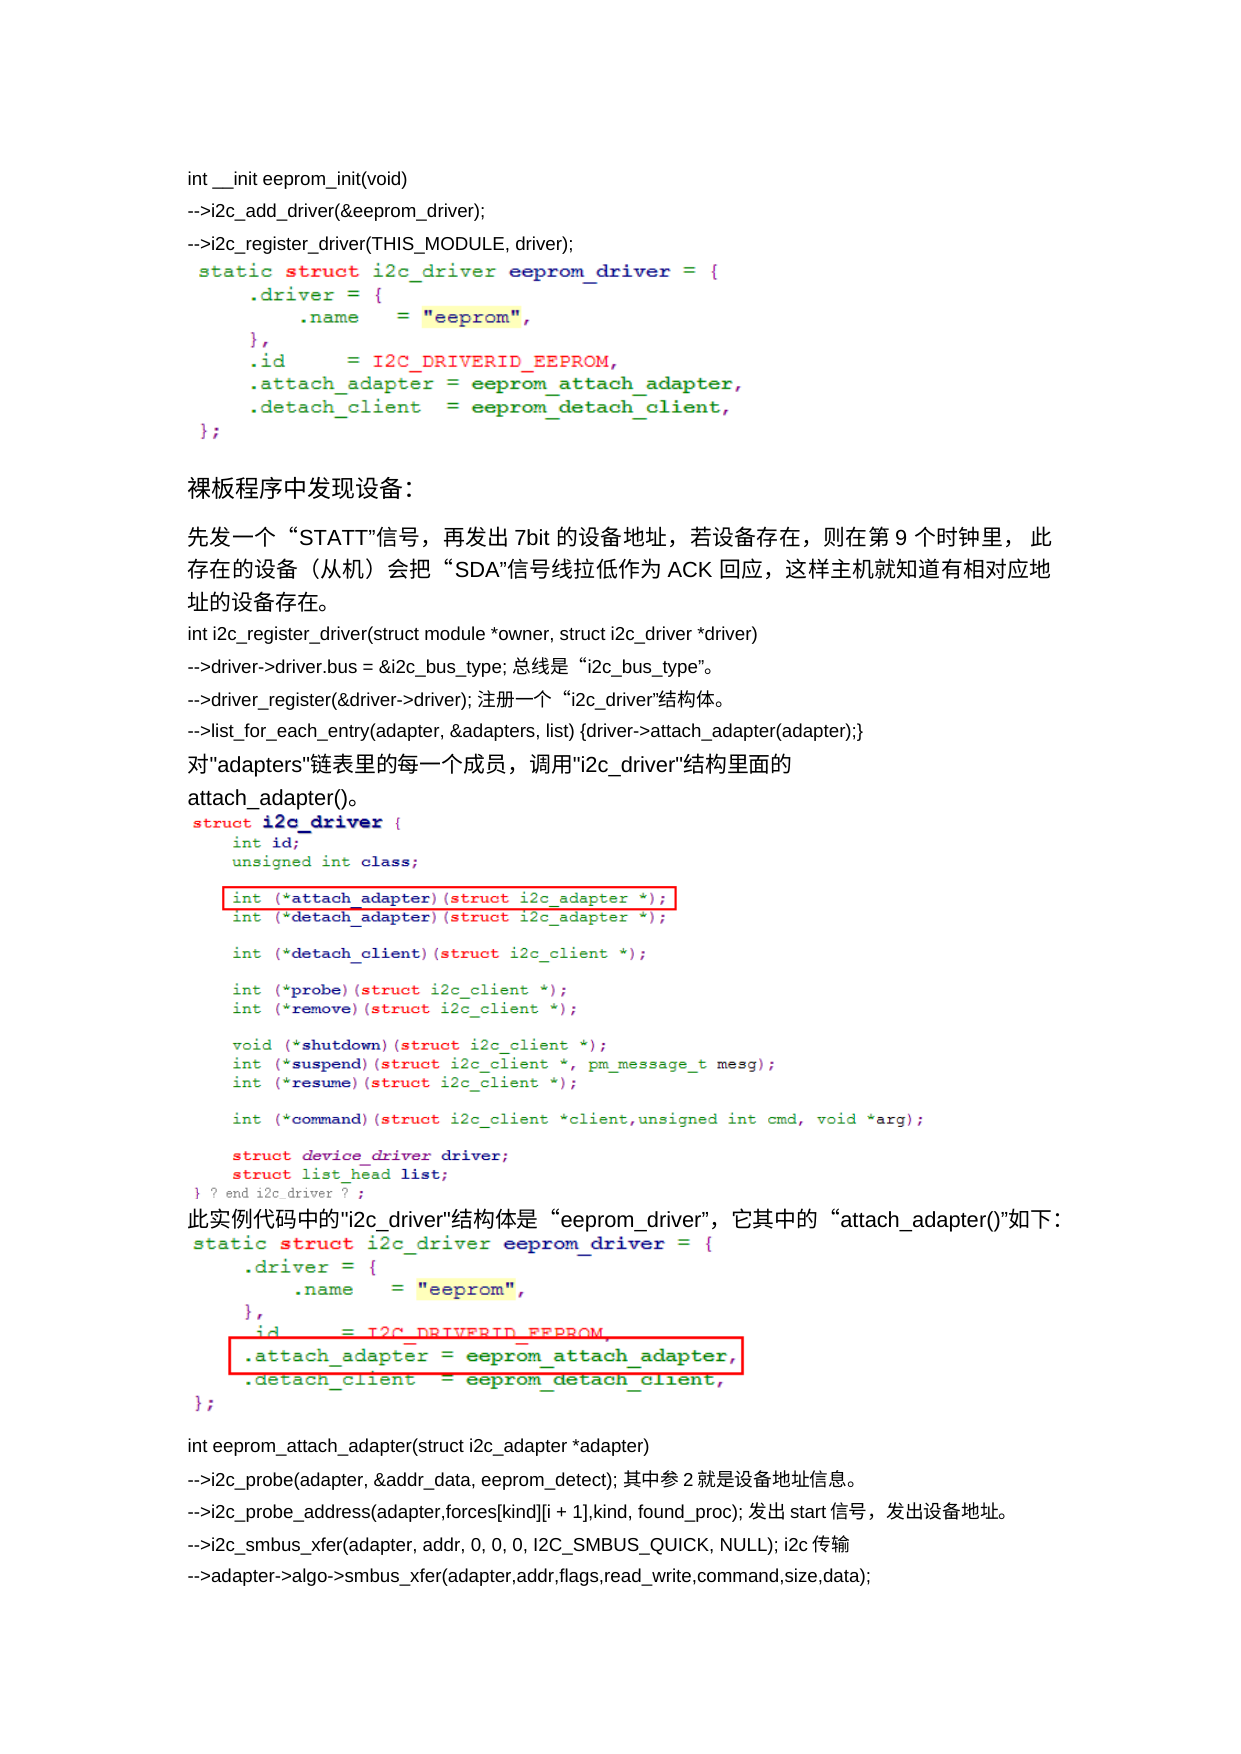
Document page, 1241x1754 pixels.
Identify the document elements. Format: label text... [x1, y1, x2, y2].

text -->driver_register(&driver->driver); 注册一个“i2c_driver”结构体。 [187, 682, 1053, 714]
text int __init eeprom_init(void) [187, 162, 1053, 194]
text int eeprom_attach_adapter(struct i2c_adapter *adapter) [187, 1429, 1053, 1462]
text 裸板程序中发现设备： [187, 454, 1053, 519]
text 此实例代码中的"i2c_driver"结构体是“eeprom_driver”，它其中的“attach_adapter()”如下： [187, 1202, 1053, 1234]
text -->driver->driver.bus = &i2c_bus_type; 总线是“i2c_bus_type”。 [187, 649, 1053, 682]
text -->i2c_add_driver(&eeprom_driver); [187, 194, 1053, 227]
text int i2c_register_driver(struct module *owner, struct i2c_driver *driver) [187, 617, 1053, 649]
text -->i2c_smbus_xfer(adapter, addr, 0, 0, 0, I2C_SMBUS_QUICK, NULL); i2c传输 [187, 1527, 1053, 1559]
text 先发一个“STATT”信号，再发出7bit 的设备地址，若设备存在，则在第9 个时钟里， 此存在的设备（从机）会把“SDA”信号线拉低作为ACK 回应，这样主机就知道有相对应地址的设备存在。 [187, 519, 1053, 617]
text -->i2c_register_driver(THIS_MODULE, driver); [187, 227, 1053, 259]
text attach_adapter()。 [187, 779, 1053, 812]
text -->i2c_probe(adapter, &addr_data, eeprom_detect); 其中参2就是设备地址信息。 [187, 1462, 1053, 1494]
text -->list_for_each_entry(adapter, &adapters, list) {driver->attach_adapter(adapter);} [187, 714, 1053, 747]
text -->adapter->algo->smbus_xfer(adapter,addr,flags,read_write,command,size,data); [187, 1559, 1053, 1592]
text -->i2c_probe_address(adapter,forces[kind][i + 1],kind, found_proc); 发出start信号，发出设备地址。 [187, 1494, 1053, 1527]
text 对"adapters"链表里的每一个成员，调用"i2c_driver"结构里面的 [187, 747, 1053, 779]
